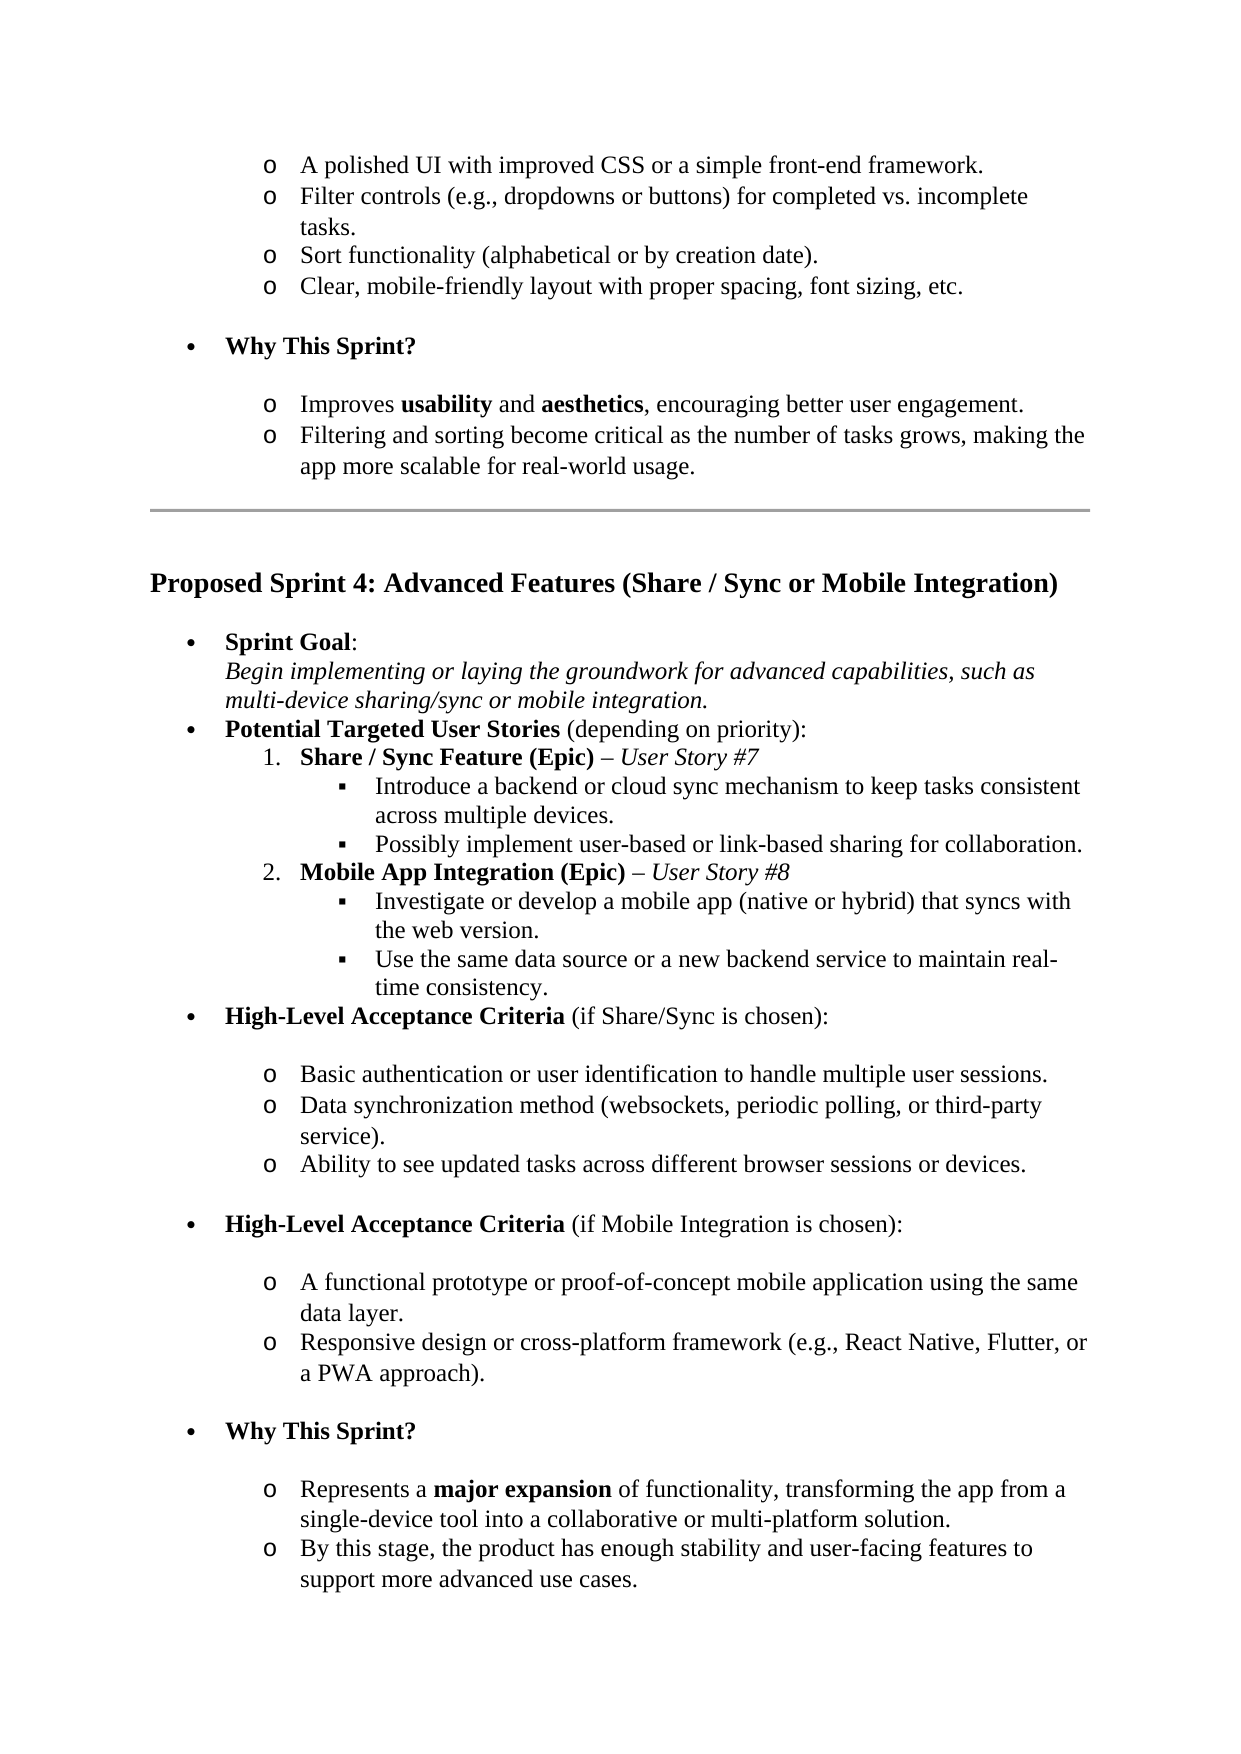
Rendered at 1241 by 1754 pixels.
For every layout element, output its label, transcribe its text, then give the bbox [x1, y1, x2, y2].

list Potential Targeted User Stories (depending on priority): [187, 714, 1090, 742]
list Why This Sprint? [187, 1416, 1090, 1444]
list Possibly implement user-based or link-based sharing for collaboration. [337, 829, 1090, 857]
list Sort functionality (alphabetical or by creation date). [262, 240, 1090, 271]
list Filtering and sorting become critical as the number of tasks grows, making the app more scalable for real-world usage. [262, 420, 1090, 479]
list Share / Sync Feature (Epic) – User Story #7 [262, 742, 1090, 771]
list Filter controls (e.g., dropdowns or buttons) for completed vs. incomplete tasks. [262, 181, 1090, 240]
list Sprint Goal: Begin implementing or laying the groundwork for advanced capabilities, such as multi-device sharing/sync or mobile integration. [187, 627, 1090, 714]
list Introduce a backend or cloud sync mechanism to keep tasks consistent across multiple devices. [337, 771, 1090, 829]
list Responsive design or cross-platform framework (e.g., React Native, Flutter, or a PWA approach). [262, 1327, 1090, 1387]
list Data synchronization method (websockets, periodic polling, or third-party service). [262, 1090, 1090, 1149]
list By this stage, the product has enough stability and user-facing features to support more advanced use cases. [262, 1533, 1090, 1593]
list Basic authentication or user identification to handle multiple user sessions. [262, 1059, 1090, 1090]
list Investigate or develop a mobile app (native or hybrid) that syncs with the web version. [337, 886, 1090, 944]
list Mobile App Integration (Epic) – User Story #8 [262, 857, 1090, 886]
list Represents a major expansion of functionality, transforming the app from a single-device tool into a collaborative or multi-platform solution. [262, 1474, 1090, 1533]
list A polished UI with improved CSS or a simple front-end framework. [262, 150, 1090, 181]
list Ability to see updated tasks across different browser sessions or devices. [262, 1149, 1090, 1180]
list Clear, mobile-friendly layout with proper spacing, font sizing, etc. [262, 271, 1090, 302]
list Use the same data source or a new backend service to maintain real-time consistency. [337, 944, 1090, 1001]
list Improves usability and aesthetics, encouraging better user engagement. [262, 389, 1090, 420]
list High-Level Acceptance Criteria (if Share/Sync is chosen): [187, 1001, 1090, 1030]
list High-Level Acceptance Criteria (if Mobile Integration is chosen): [187, 1209, 1090, 1238]
list A functional prototype or proof-of-concept mobile application using the same data layer. [262, 1267, 1090, 1327]
list Why This Sprint? [187, 331, 1090, 360]
text Proposed Sprint 4: Advanced Features (Share / Sync or Mobile Integration) [150, 566, 1090, 598]
